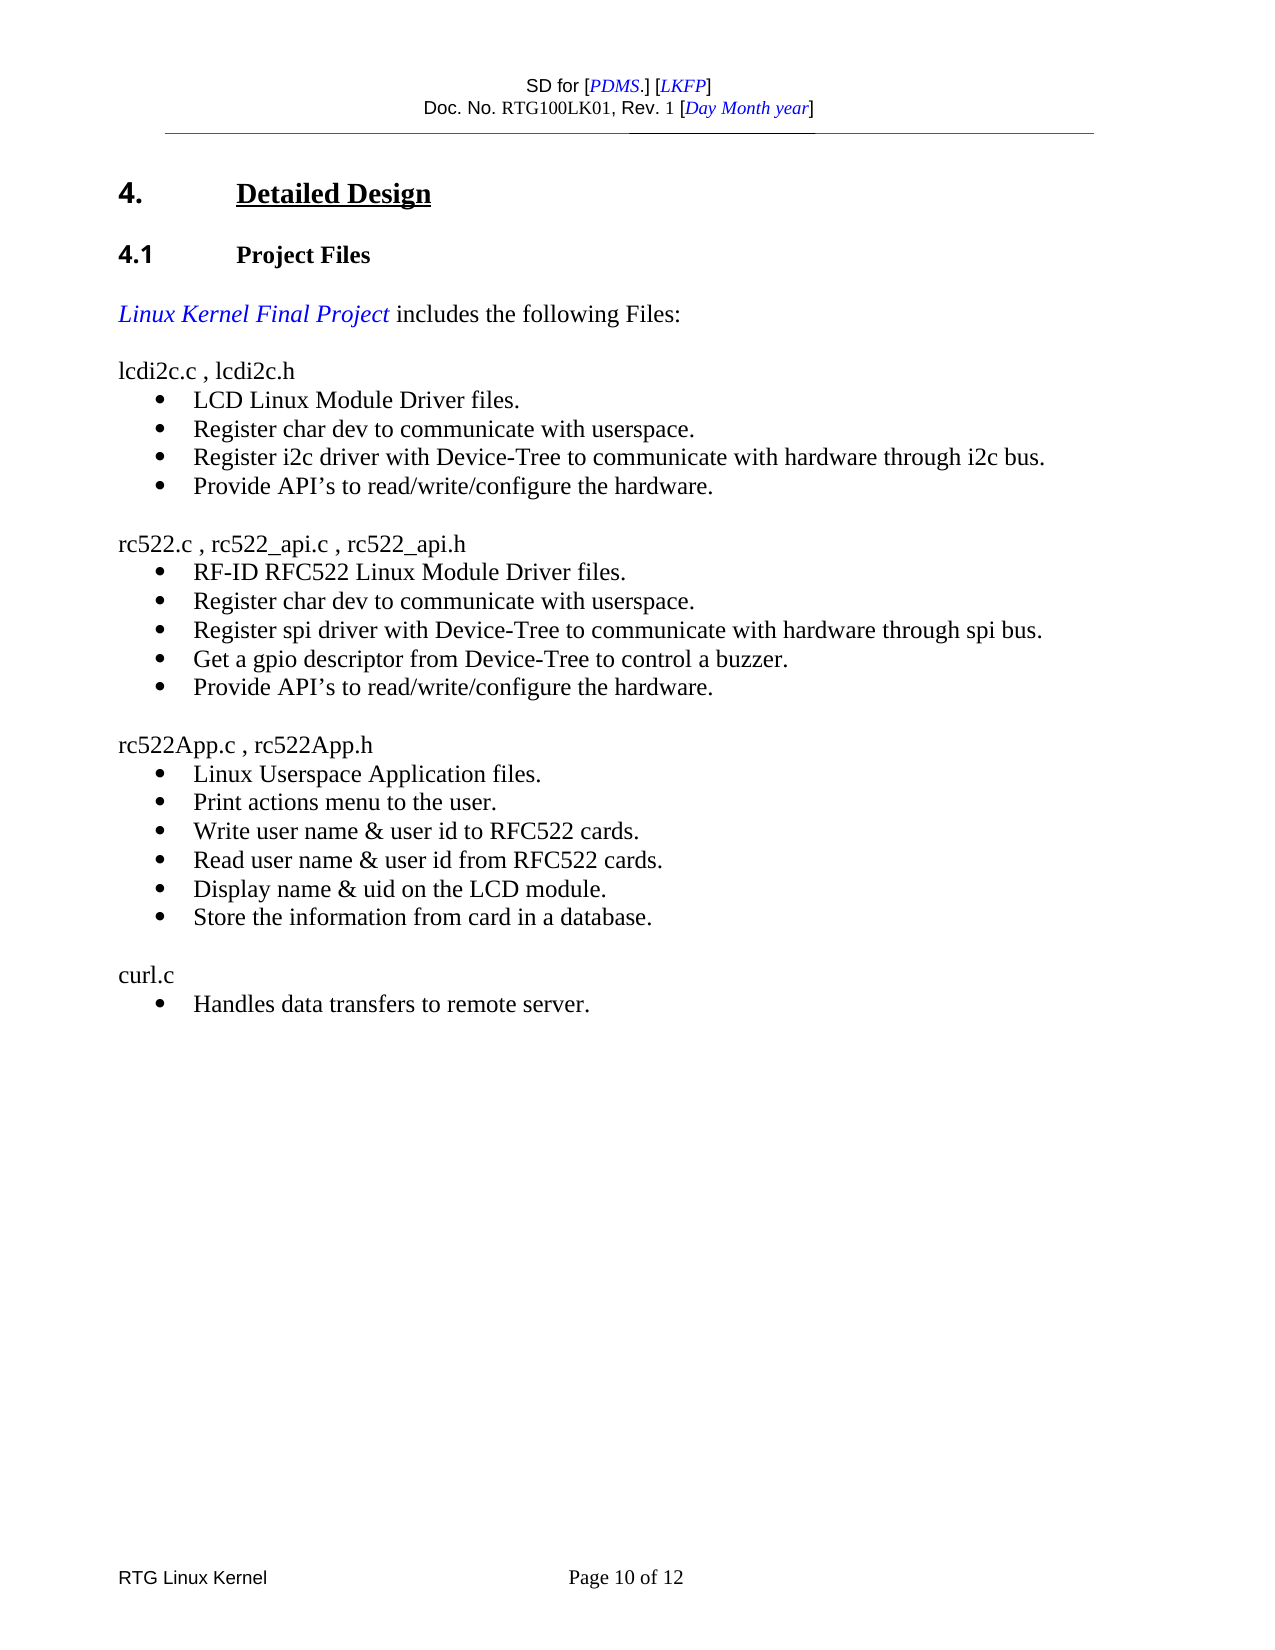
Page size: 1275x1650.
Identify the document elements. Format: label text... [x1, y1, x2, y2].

list Store the information from card in a database. [156, 902, 1181, 931]
list Provide API’s to read/write/configure the hardware. [156, 672, 1181, 701]
text Linux Kernel Final Project includes the following Files: [118, 299, 1181, 327]
text rc522App.c , rc522App.h [118, 730, 1181, 759]
text rc522.c , rc522_api.c , rc522_api.h [118, 529, 1181, 557]
list Register i2c driver with Device-Tree to communicate with hardware through i2c bus. [156, 442, 1181, 471]
list Register char dev to communicate with userspace. [156, 586, 1181, 615]
list RF-ID RFC522 Linux Module Driver files. [156, 557, 1181, 586]
list Register char dev to communicate with userspace. [156, 414, 1181, 442]
list Write user name & user id to RFC522 cards. [156, 816, 1181, 845]
text lcdi2c.c , lcdi2c.h [118, 356, 1181, 385]
list Provide API’s to read/write/configure the hardware. [156, 471, 1181, 500]
list Display name & uid on the LCD module. [156, 874, 1181, 902]
list Linux Userspace Application files. [156, 759, 1181, 787]
list Get a gpio descriptor from Device-Tree to control a buzzer. [156, 644, 1181, 672]
list Print actions menu to the user. [156, 787, 1181, 816]
list Register spi driver with Device-Tree to communicate with hardware through spi bus. [156, 615, 1181, 644]
list Read user name & user id from RFC522 cards. [156, 845, 1181, 874]
subtitle Detailed Design [118, 172, 1181, 212]
list Handles data transfers to remote server. [156, 989, 1181, 1017]
list LCD Linux Module Driver files. [156, 385, 1181, 414]
text curl.c [118, 960, 1181, 989]
subtitle Project Files [118, 237, 1181, 271]
